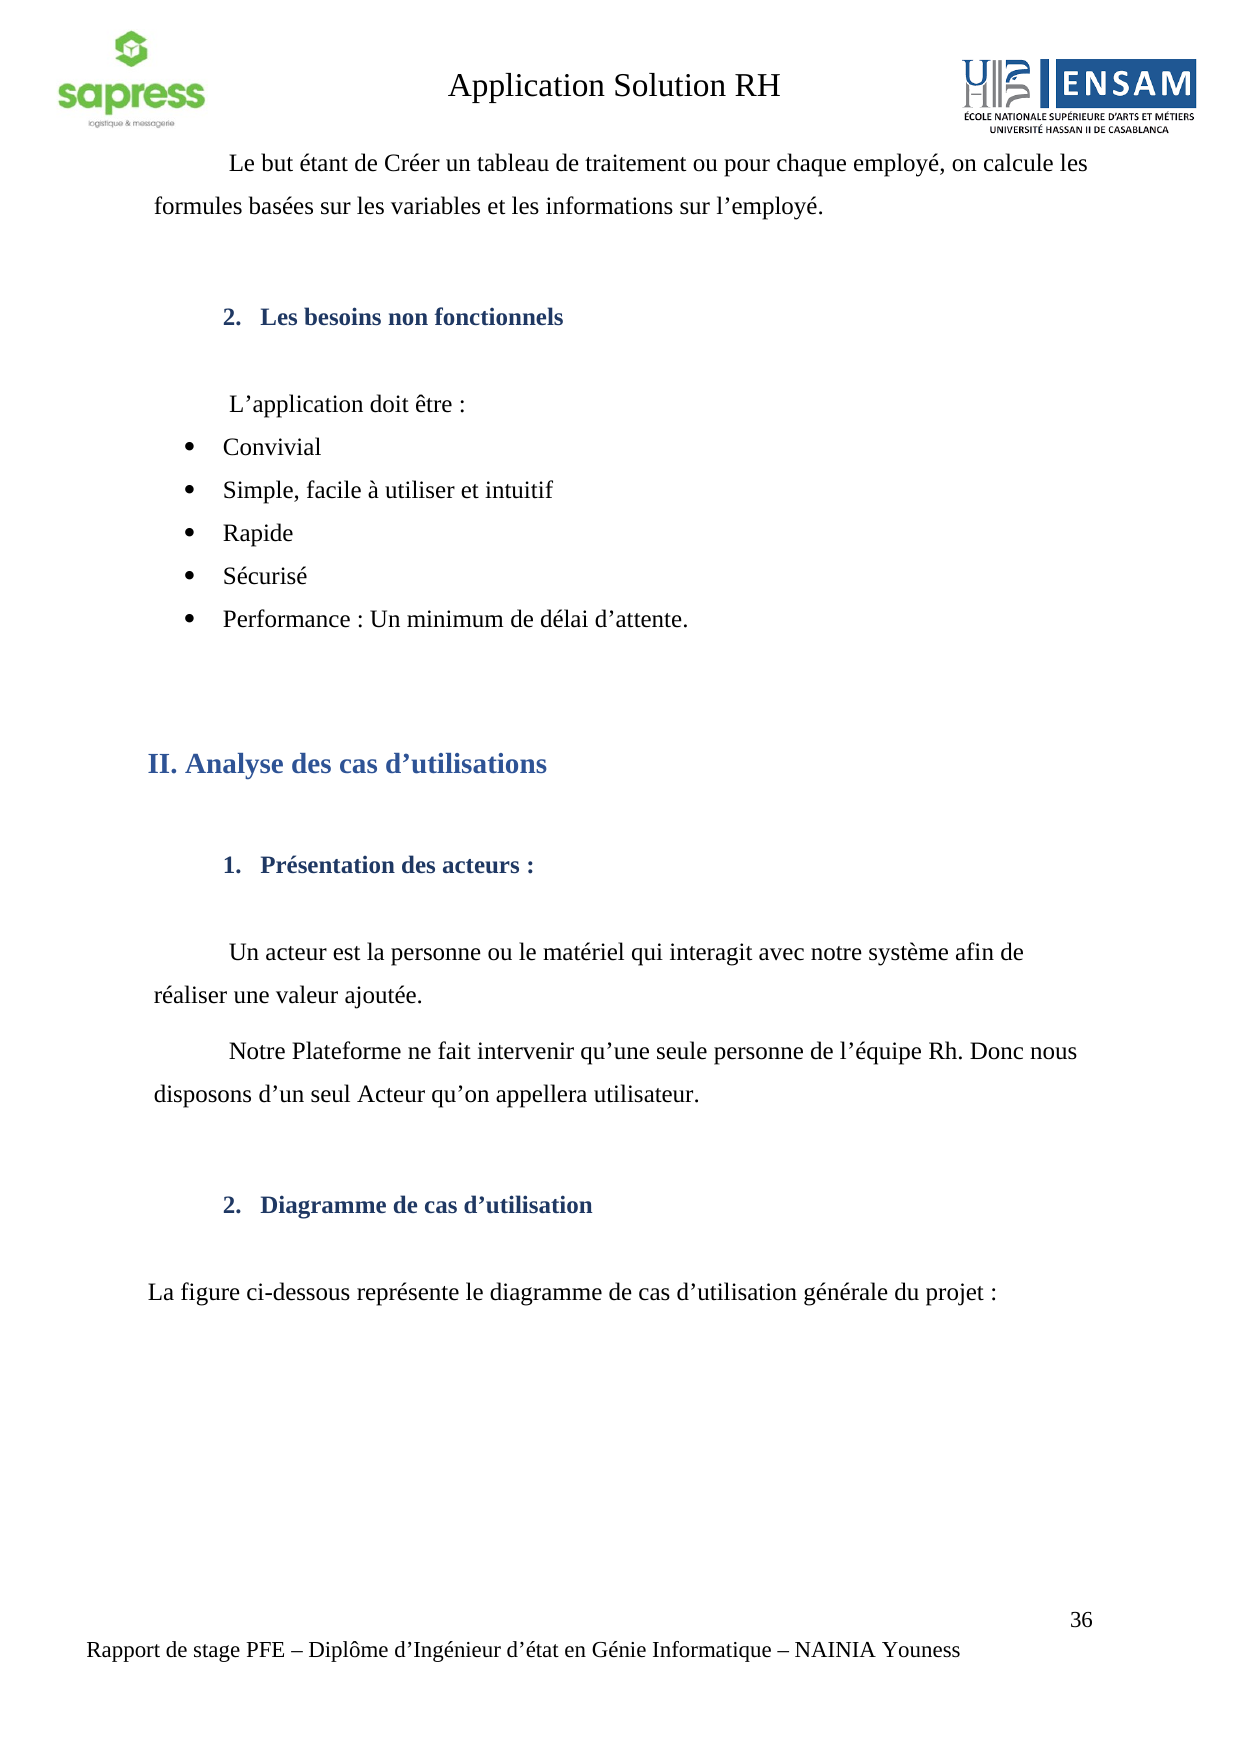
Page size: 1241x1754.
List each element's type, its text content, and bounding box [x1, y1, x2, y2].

list Performance : Un minimum de délai d’attente. [185, 604, 1093, 633]
subtitle Les besoins non fonctionnels [223, 302, 1093, 331]
text Un acteur est la personne ou le matériel qui interagit avec notre système afin de réaliser une valeur ajoutée. [153, 937, 1093, 1009]
list Rapide [185, 518, 1093, 547]
text Notre Plateforme ne fait intervenir qu’une seule personne de l’équipe Rh. Donc nous disposons d’un seul Acteur qu’on appellera utilisateur. [153, 1036, 1093, 1108]
text La figure ci-dessous représente le diagramme de cas d’utilisation générale du projet : [148, 1277, 1093, 1306]
picture [56, 29, 209, 129]
text Le but étant de Créer un tableau de traitement ou pour chaque employé, on calcule les formules basées sur les variables et les informations sur l’employé. [153, 148, 1093, 219]
subtitle Présentation des acteurs : [223, 850, 1093, 879]
list Sécurisé [185, 561, 1093, 590]
subtitle Diagramme de cas d’utilisation [223, 1191, 1093, 1219]
subtitle Analyse des cas d’utilisations [147, 746, 1093, 780]
list Simple, facile à utiliser et intuitif [185, 475, 1093, 504]
picture [957, 53, 1200, 141]
text L’application doit être : [148, 389, 1093, 417]
list Convivial [185, 432, 1093, 461]
